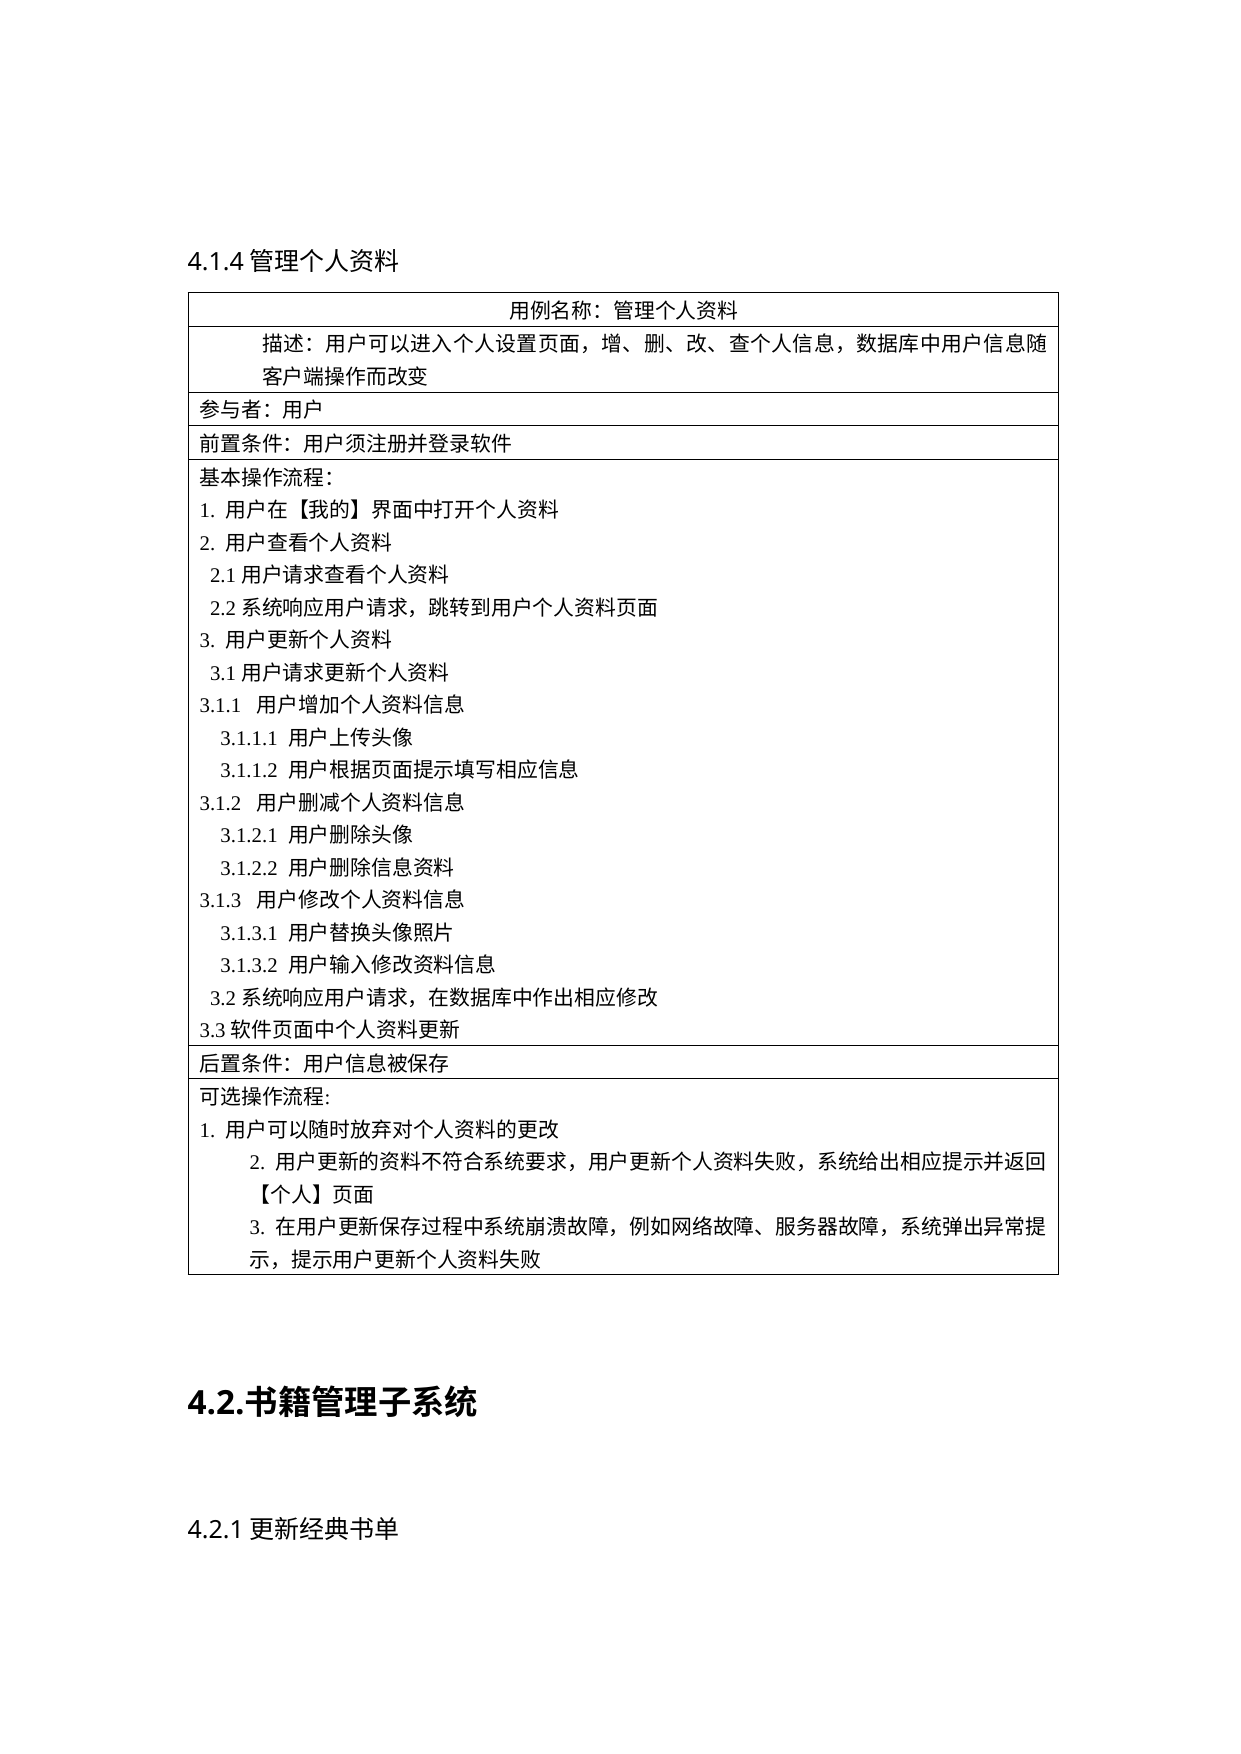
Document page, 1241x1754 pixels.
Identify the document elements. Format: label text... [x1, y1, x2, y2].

table_cell 后置条件：用户信息被保存 [189, 1046, 1058, 1078]
table_cell 参与者：用户 [189, 393, 1058, 425]
table_header 用例名称：管理个人资料 [189, 293, 1058, 326]
table_cell 前置条件：用户须注册并登录软件 [189, 426, 1058, 459]
table_cell 描述：用户可以进入个人设置页面，增、删、改、查个人信息，数据库中用户信息随客户端操作而改变 [189, 327, 1058, 392]
table_cell 可选操作流程: 1. 用户可以随时放弃对个人资料的更改 2. 用户更新的资料不符合系统要求，用户更新个人资料失败，系统给出相应提示并返回【个人】页面 3. 在用户更新保存过程中系统崩溃故障，例如网络故障、服务器故障，系统弹出异常提示，提示用户更新个人资料失败 [189, 1079, 1058, 1274]
text 4.2.1更新经典书单 [187, 1495, 1053, 1560]
subtitle 4.2.书籍管理子系统 [187, 1367, 1053, 1432]
table_cell 基本操作流程： 1. 用户在【我的】界面中打开个人资料 2. 用户查看个人资料 2.1 用户请求查看个人资料 2.2 系统响应用户请求，跳转到用户个人资料页面 3. 用户更新个人资料 3.1 用户请求更新个人资料 3.1.1 用户增加个人资料信息 3.1.1.1 用户上传头像 3.1.1.2 用户根据页面提示填写相应信息 3.1.2 用户删减个人资料信息 3.1.2.1 用户删除头像 3.1.2.2 用户删除信息资料 3.1.3 用户修改个人资料信息 3.1.3.1 用户替换头像照片 3.1.3.2 用户输入修改资料信息 3.2 系统响应用户请求，在数据库中作出相应修改 3.3 软件页面中个人资料更新 [189, 460, 1058, 1045]
text 4.1.4管理个人资料 [187, 227, 1053, 292]
